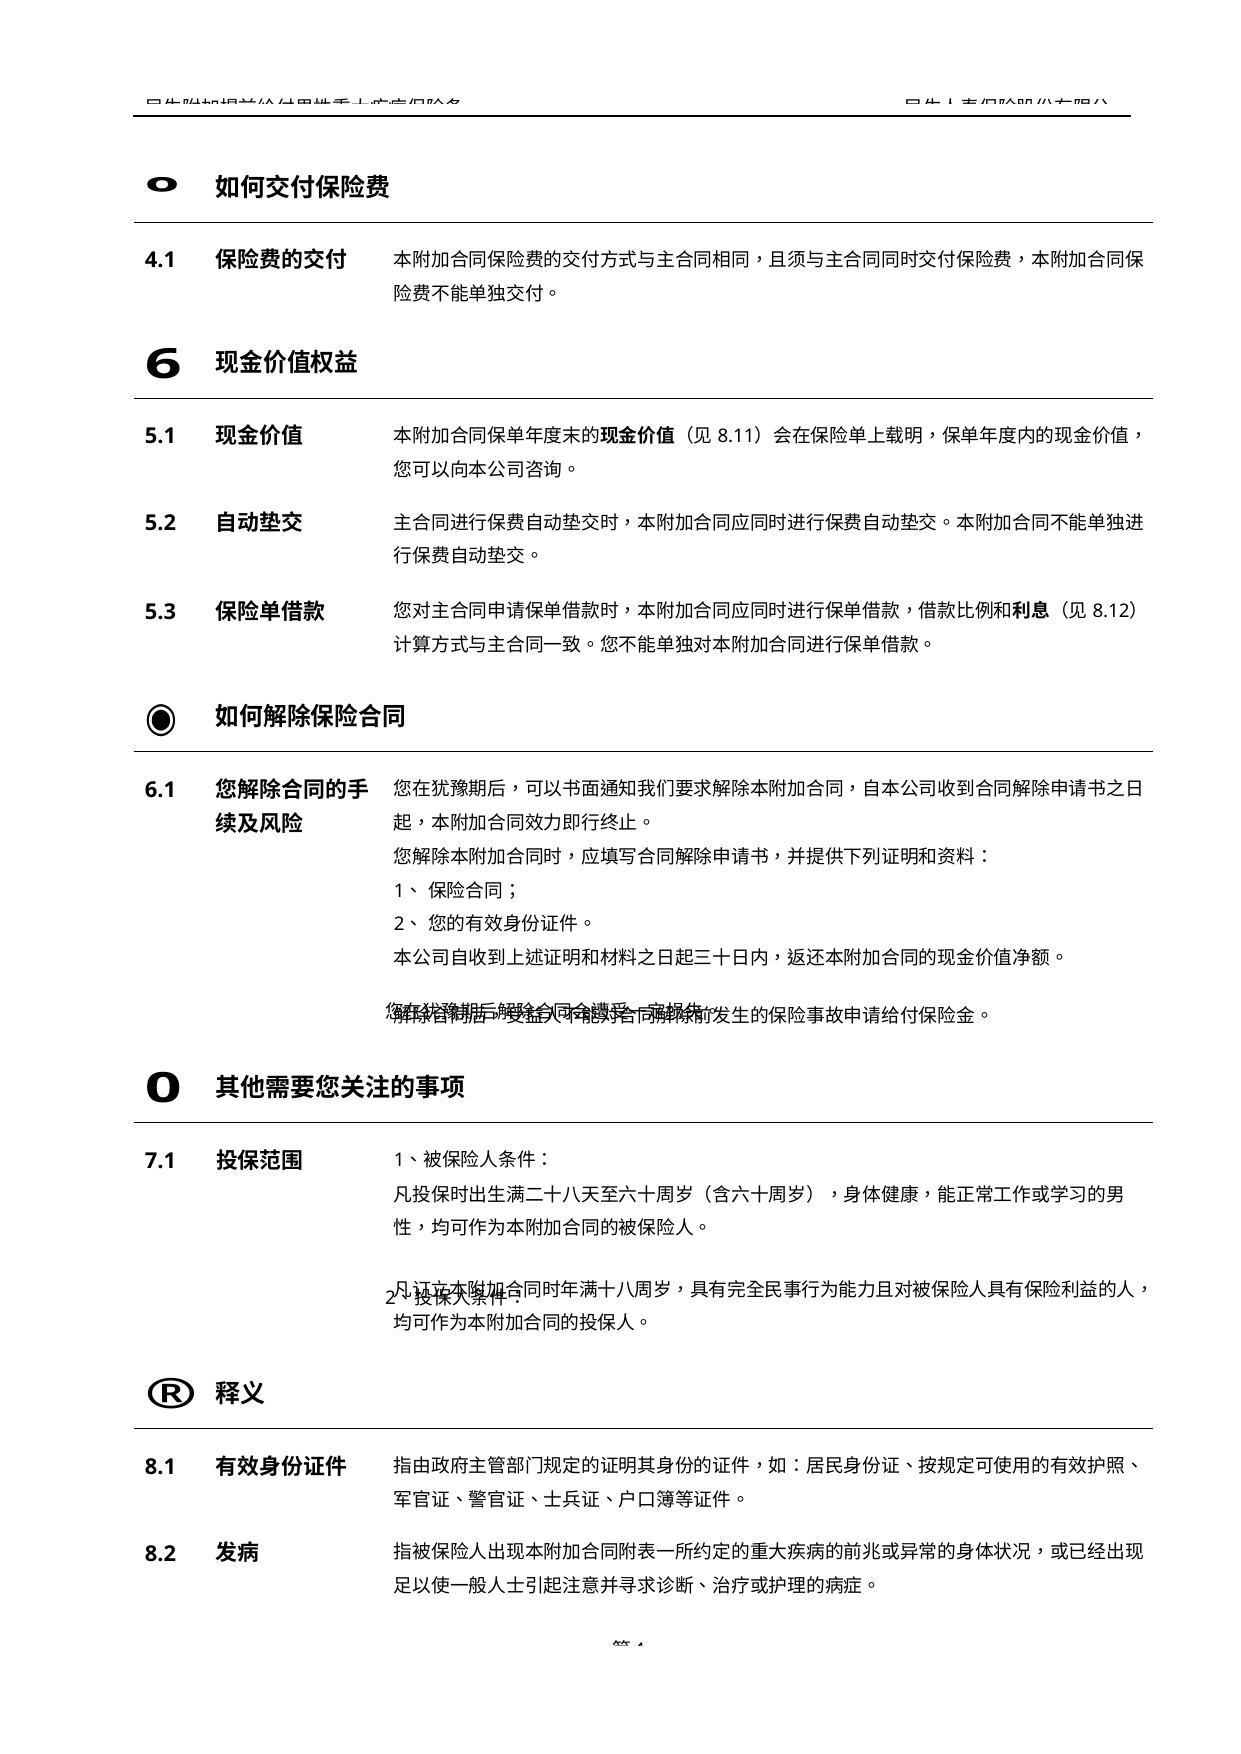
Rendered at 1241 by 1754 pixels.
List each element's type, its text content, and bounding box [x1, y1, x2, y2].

text 您在犹豫期后解除合同会遭受一定损失。 [385, 998, 1163, 1024]
text 2、投保人条件： [385, 1284, 1163, 1310]
